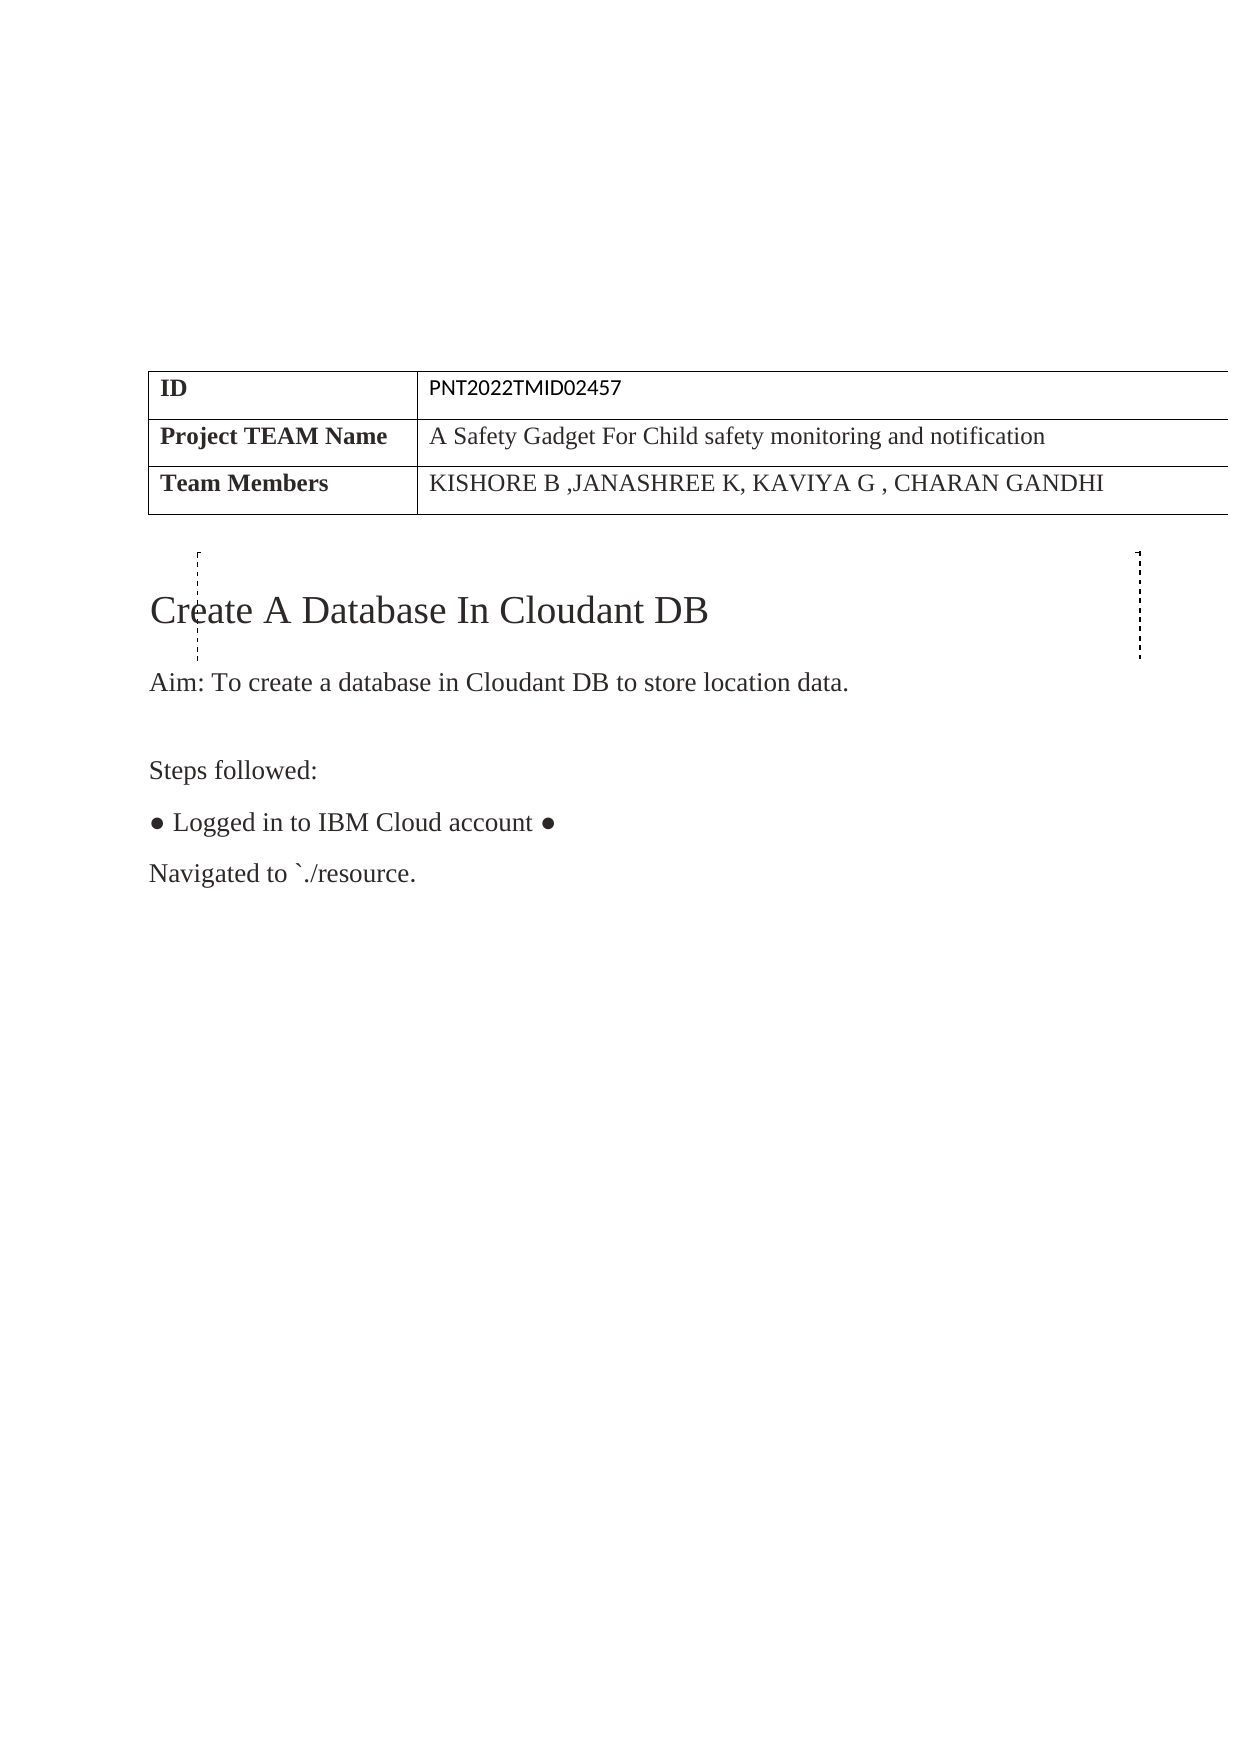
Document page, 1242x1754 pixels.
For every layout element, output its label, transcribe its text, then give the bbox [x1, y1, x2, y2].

table_header PNT2022TMID02457 [418, 372, 1227, 419]
table_header ID [149, 372, 417, 419]
text Create A Database In Cloudant DB [150, 587, 1081, 632]
table_cell A Safety Gadget For Child safety monitoring and notification [418, 420, 1227, 466]
table_cell Project TEAM Name [149, 420, 417, 466]
text ● Logged in to IBM Cloud account ● Navigated to `./resource. [148, 806, 577, 889]
text Steps followed: [148, 754, 1081, 785]
table_cell KISHORE B ,JANASHREE K, KAVIYA G , CHARAN GANDHI [418, 467, 1227, 514]
table_cell Team Members [149, 467, 417, 514]
text Aim: To create a database in Cloudant DB to store location data. [148, 666, 1081, 697]
